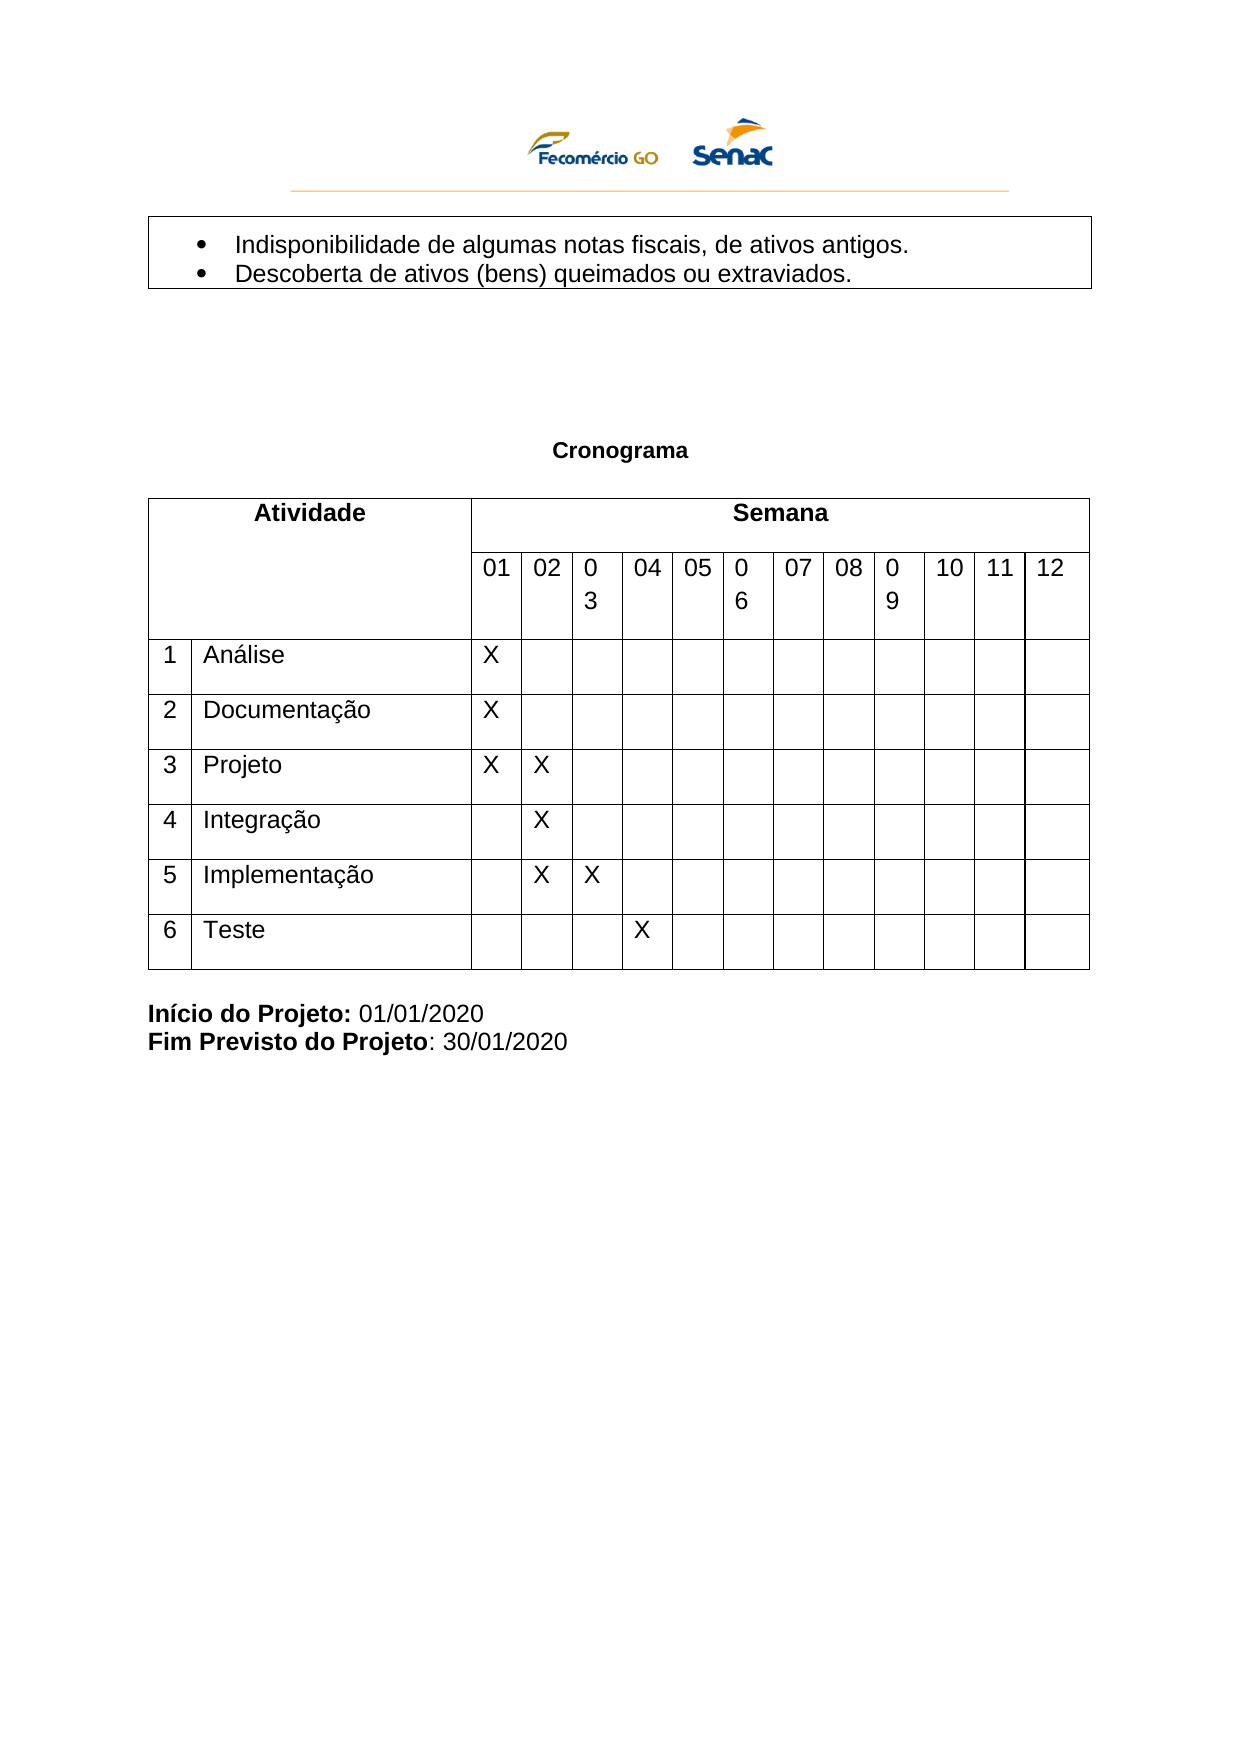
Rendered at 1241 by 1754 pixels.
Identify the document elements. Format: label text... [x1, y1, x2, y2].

table_header Semana [472, 499, 1089, 552]
table_cell 3 [149, 750, 191, 804]
table_cell [472, 860, 521, 914]
table_cell 05 [673, 553, 723, 639]
table_cell [724, 860, 773, 914]
table_cell [975, 750, 1024, 804]
table_cell 1 [149, 640, 191, 694]
table_cell [975, 915, 1024, 969]
table_cell 12 [1026, 553, 1089, 639]
table_header Indisponibilidade de algumas notas fiscais, de ativos antigos. Descoberta de ativos (bens) queimados ou extraviados. [149, 217, 1091, 287]
table_cell X [522, 860, 572, 914]
table_cell [522, 915, 572, 969]
table_cell [875, 640, 924, 694]
table_cell [673, 750, 723, 804]
table_cell [824, 695, 874, 749]
table_cell [573, 640, 622, 694]
table_cell [1026, 860, 1089, 914]
table_cell [875, 805, 924, 859]
table_cell [824, 860, 874, 914]
table_cell [573, 805, 622, 859]
table_cell Documentação [192, 695, 471, 749]
table_cell [724, 915, 773, 969]
table_cell [623, 750, 672, 804]
table_cell [975, 860, 1024, 914]
table_cell X [472, 695, 521, 749]
table_cell [975, 805, 1024, 859]
table_cell Implementação [192, 860, 471, 914]
table_cell [1026, 640, 1089, 694]
table_cell [824, 805, 874, 859]
table_cell Análise [192, 640, 471, 694]
table_cell 08 [824, 553, 874, 639]
table_cell [673, 860, 723, 914]
table_cell [774, 695, 823, 749]
table_cell 5 [149, 860, 191, 914]
table_cell [875, 915, 924, 969]
table_cell [925, 640, 974, 694]
table_cell [774, 860, 823, 914]
table_cell [522, 695, 572, 749]
table_cell 03 [573, 553, 622, 639]
table_cell [774, 805, 823, 859]
table_cell 2 [149, 695, 191, 749]
table_cell [724, 695, 773, 749]
table_cell [1026, 805, 1089, 859]
table_header Atividade [149, 499, 471, 639]
table_cell 11 [975, 553, 1024, 639]
table_cell Teste [192, 915, 471, 969]
table_cell [774, 640, 823, 694]
table_cell 01 [472, 553, 521, 639]
table_cell [623, 805, 672, 859]
table_cell [875, 860, 924, 914]
table_cell X [623, 915, 672, 969]
table_cell [774, 750, 823, 804]
table_cell 07 [774, 553, 823, 639]
table_cell 10 [925, 553, 974, 639]
table_cell X [522, 750, 572, 804]
table_cell [573, 695, 622, 749]
table_cell [925, 695, 974, 749]
table_cell [673, 695, 723, 749]
picture [206, 118, 1093, 192]
table_cell [925, 750, 974, 804]
table_cell [1026, 915, 1089, 969]
table_cell [623, 860, 672, 914]
table_cell 06 [724, 553, 773, 639]
table_cell [975, 695, 1024, 749]
table_cell [724, 640, 773, 694]
table_cell 09 [875, 553, 924, 639]
table_cell X [522, 805, 572, 859]
table_cell Projeto [192, 750, 471, 804]
table_cell [1026, 695, 1089, 749]
table_cell [673, 805, 723, 859]
table_cell X [472, 640, 521, 694]
table_cell 6 [149, 915, 191, 969]
table_cell 04 [623, 553, 672, 639]
table_cell [824, 915, 874, 969]
table_cell [1026, 750, 1089, 804]
table_cell X [472, 750, 521, 804]
table_cell [673, 915, 723, 969]
table_cell [824, 640, 874, 694]
table_cell 4 [149, 805, 191, 859]
table_cell [573, 750, 622, 804]
table_cell [824, 750, 874, 804]
text Cronograma [148, 437, 1093, 464]
table_cell Integração [192, 805, 471, 859]
table_cell [573, 915, 622, 969]
table_cell [522, 640, 572, 694]
table_cell [925, 805, 974, 859]
table_cell [623, 695, 672, 749]
table_cell [875, 695, 924, 749]
table_cell [724, 805, 773, 859]
table_cell [724, 750, 773, 804]
table_cell [774, 915, 823, 969]
table_cell [975, 640, 1024, 694]
table_cell X [573, 860, 622, 914]
table_cell [875, 750, 924, 804]
table_cell [925, 860, 974, 914]
table_cell [472, 805, 521, 859]
table_cell [472, 915, 521, 969]
table_cell [925, 915, 974, 969]
text Início do Projeto: 01/01/2020 Fim Previsto do Projeto: 30/01/2020 [148, 970, 1093, 1056]
table_cell [673, 640, 723, 694]
table_cell [623, 640, 672, 694]
table_cell 02 [522, 553, 572, 639]
